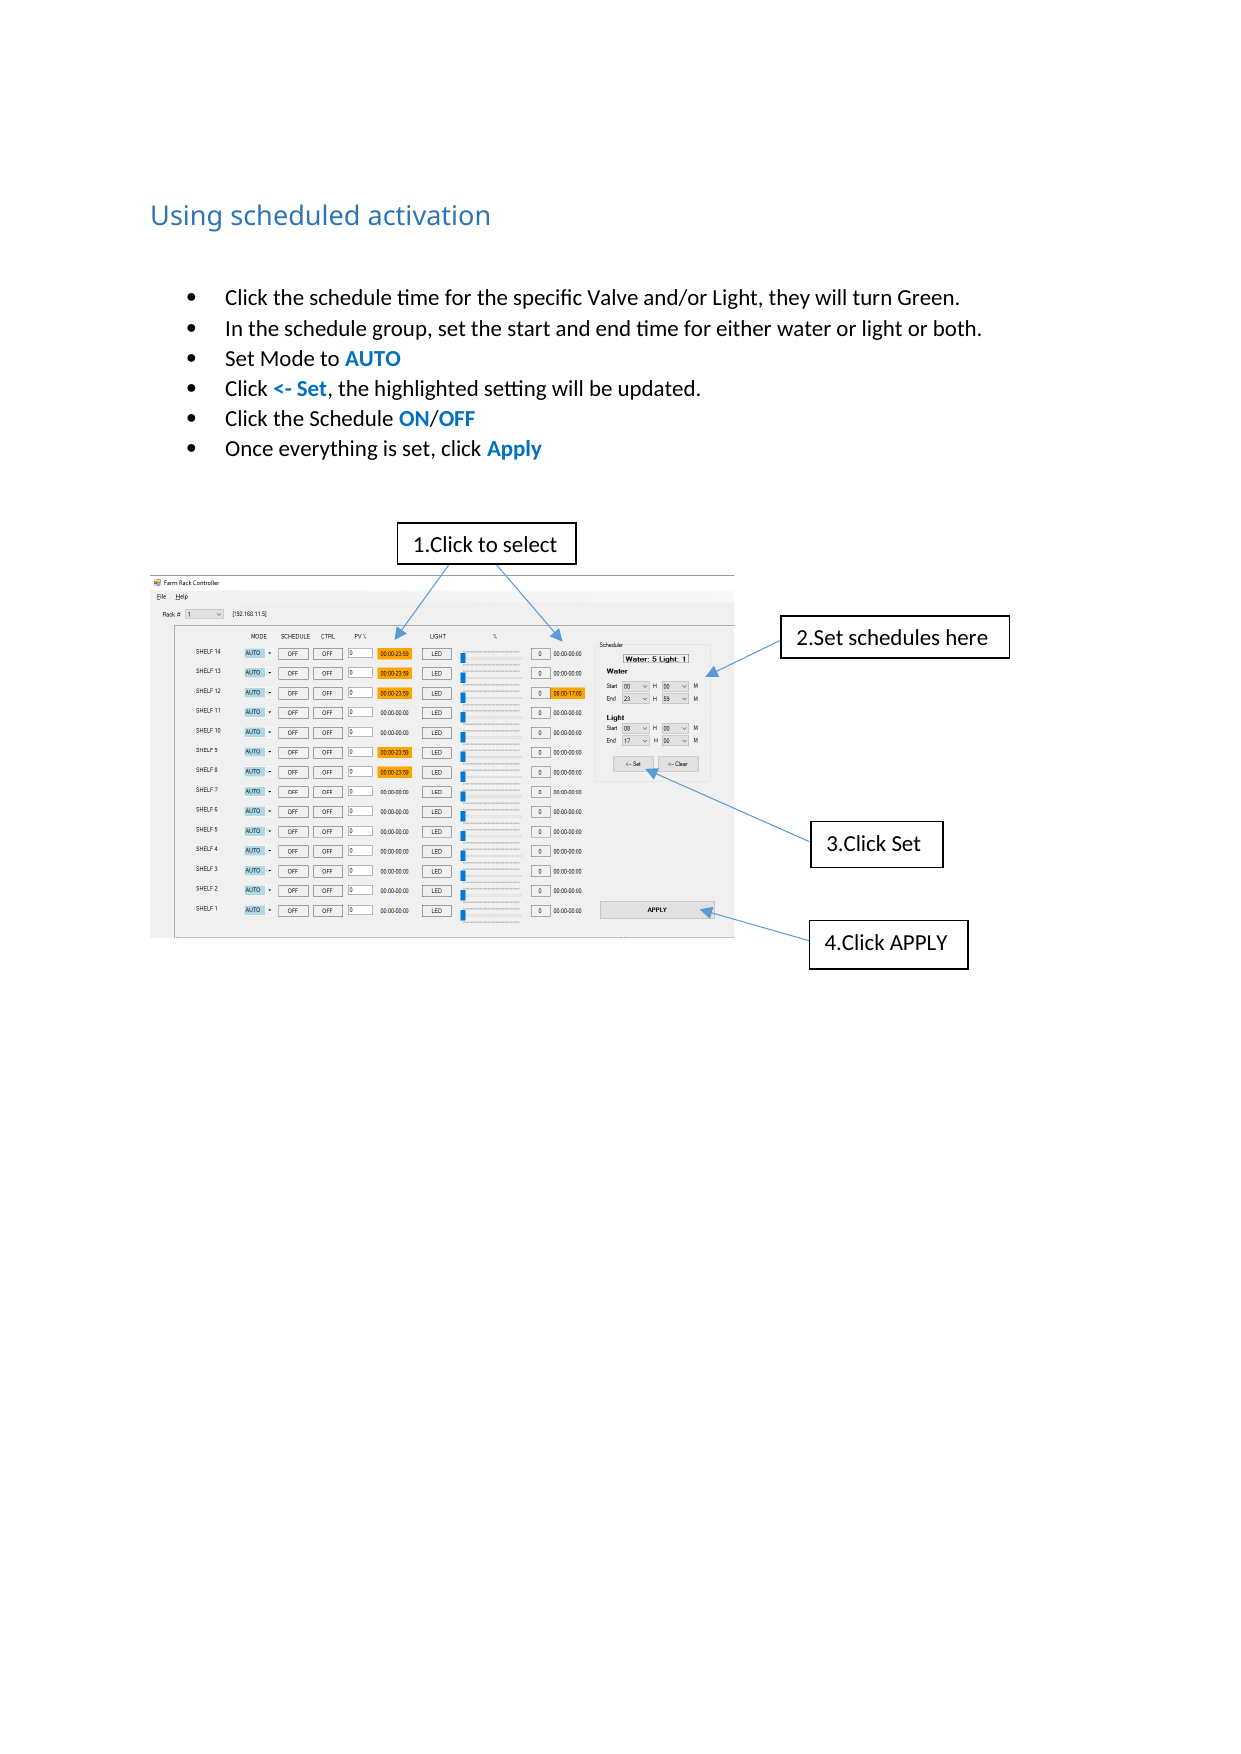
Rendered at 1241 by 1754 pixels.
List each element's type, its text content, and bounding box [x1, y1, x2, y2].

list In the schedule group, set the start and end time for either water or light or both. [187, 314, 1090, 342]
list Click the schedule time for the specific Valve and/or Light, they will turn Green. [187, 283, 1090, 312]
subtitle Using scheduled activation [150, 197, 1090, 234]
list Set Mode to AUTO [187, 344, 1090, 372]
list Click <- Set, the highlighted setting will be updated. [187, 374, 1090, 402]
picture [150, 575, 735, 938]
list Click the Schedule ON/OFF [187, 404, 1090, 432]
list Once everything is set, click Apply [187, 434, 1090, 463]
